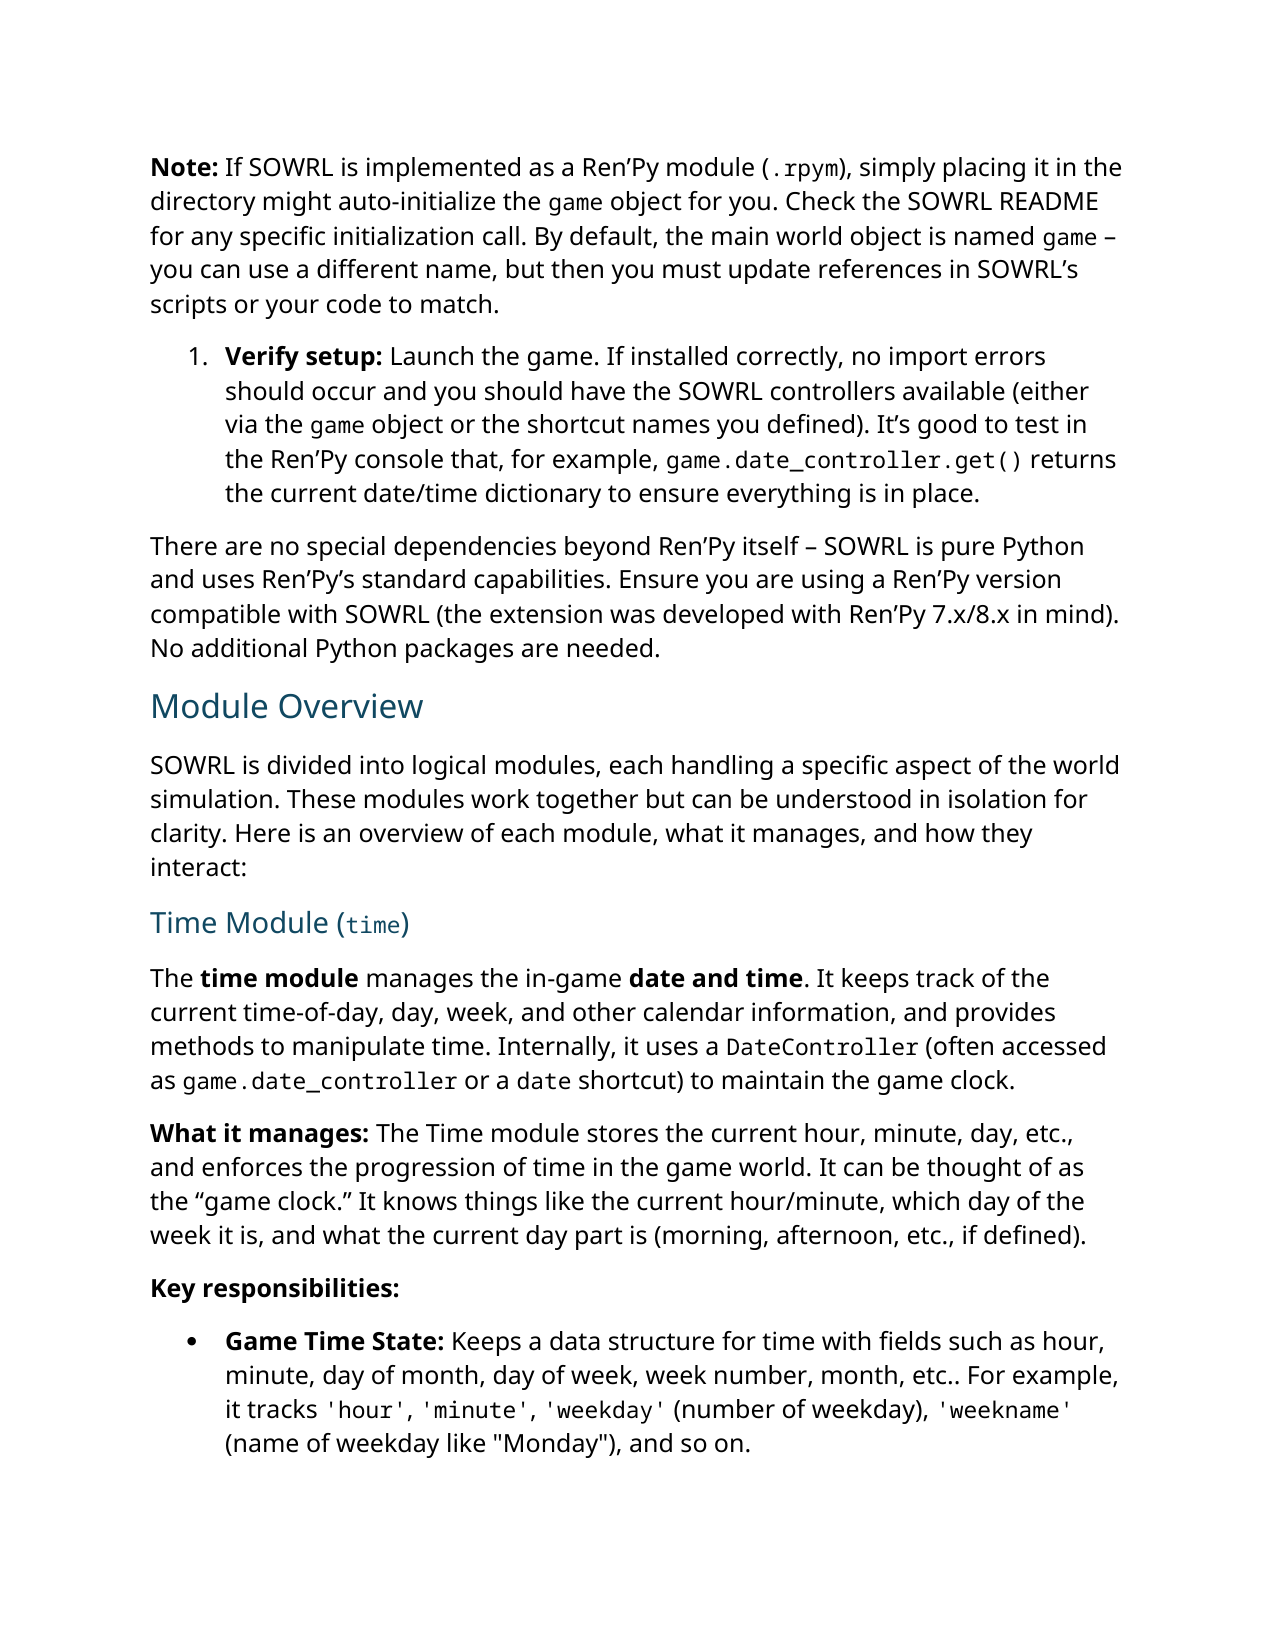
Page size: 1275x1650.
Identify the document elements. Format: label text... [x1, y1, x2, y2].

subtitle Time Module (time) [150, 902, 1125, 942]
text What it manages: The Time module stores the current hour, minute, day, etc., and enforces the progression of time in the game world. It can be thought of as the “game clock.” It knows things like the current hour/minute, which day of the week it is, and what the current day part is (morning, afternoon, etc., if defined). [150, 1116, 1125, 1252]
text SOWRL is divided into logical modules, each handling a specific aspect of the world simulation. These modules work together but can be understood in isolation for clarity. Here is an overview of each module, what it manages, and how they interact: [150, 747, 1125, 883]
text The time module manages the in-game date and time. It keeps track of the current time-of-day, day, week, and other calendar information, and provides methods to manipulate time. Internally, it uses a DateController (often accessed as game.date_controller or a date shortcut) to maintain the game clock. [150, 961, 1125, 1097]
text Key responsibilities: [150, 1271, 1125, 1305]
text There are no special dependencies beyond Ren’Py itself – SOWRL is pure Python and uses Ren’Py’s standard capabilities. Ensure you are using a Ren’Py version compatible with SOWRL (the extension was developed with Ren’Py 7.x/8.x in mind). No additional Python packages are needed. [150, 528, 1125, 664]
list Game Time State: Keeps a data structure for time with fields such as hour, minute, day of month, day of week, week number, month, etc.. For example, it tracks 'hour', 'minute', 'weekday' (number of weekday), 'weekname' (name of weekday like "Monday"), and so on. [187, 1323, 1125, 1460]
subtitle Module Overview [150, 683, 1125, 728]
list Verify setup: Launch the game. If installed correctly, no import errors should occur and you should have the SOWRL controllers available (either via the game object or the shortcut names you defined). It’s good to test in the Ren’Py console that, for example, game.date_controller.get() returns the current date/time dictionary to ensure everything is in place. [187, 339, 1125, 509]
text Note: If SOWRL is implemented as a Ren’Py module (.rpym), simply placing it in the directory might auto-initialize the game object for you. Check the SOWRL README for any specific initialization call. By default, the main world object is named game – you can use a different name, but then you must update references in SOWRL’s scripts or your code to match. [150, 150, 1125, 320]
